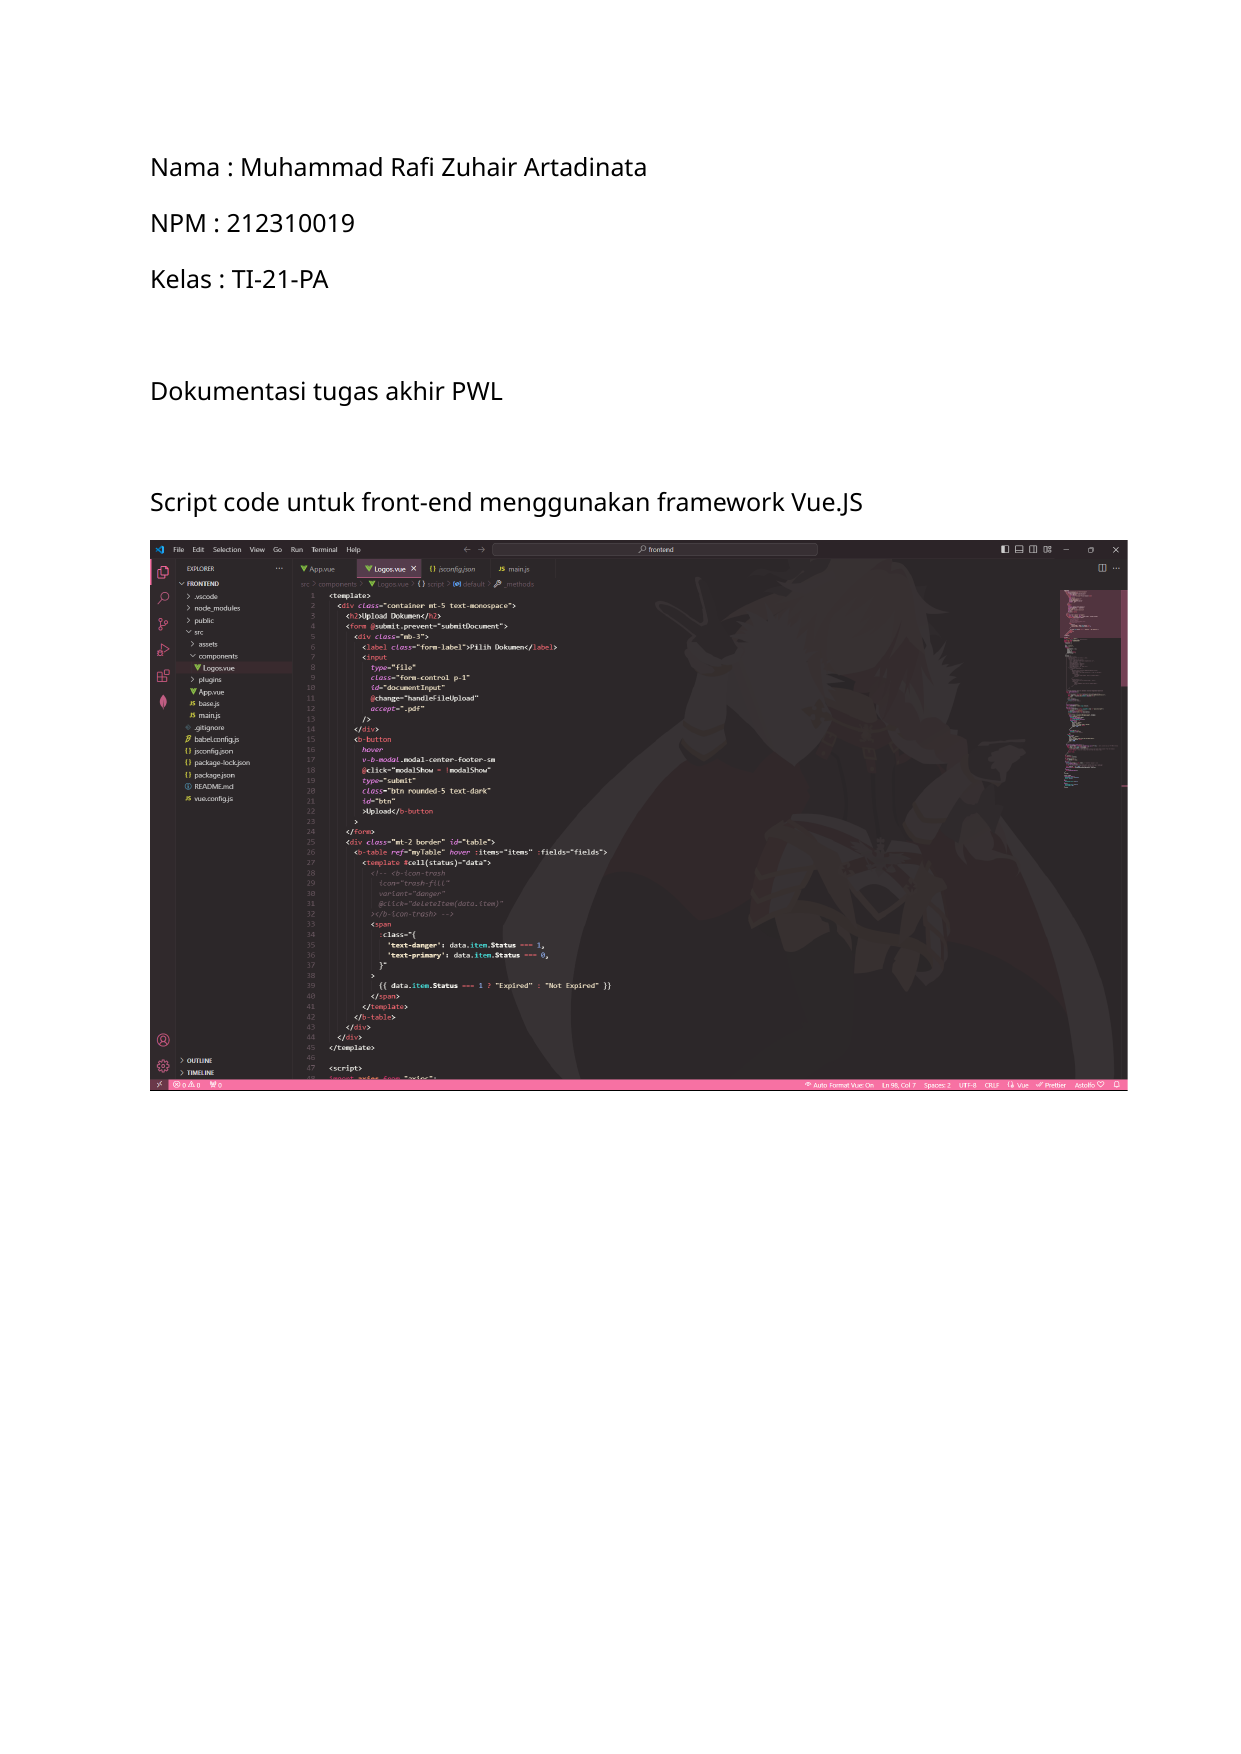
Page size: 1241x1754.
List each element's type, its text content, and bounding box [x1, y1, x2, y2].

text Dokumentasi tugas akhir PWL [150, 373, 1090, 407]
text NPM : 212310019 [150, 206, 1090, 240]
picture [150, 540, 1128, 1091]
text Kelas : TI-21-PA [150, 262, 1090, 296]
text Script code untuk front-end menggunakan framework Vue.JS [150, 485, 1090, 519]
text Nama : Muhammad Rafi Zuhair Artadinata [150, 150, 1090, 184]
